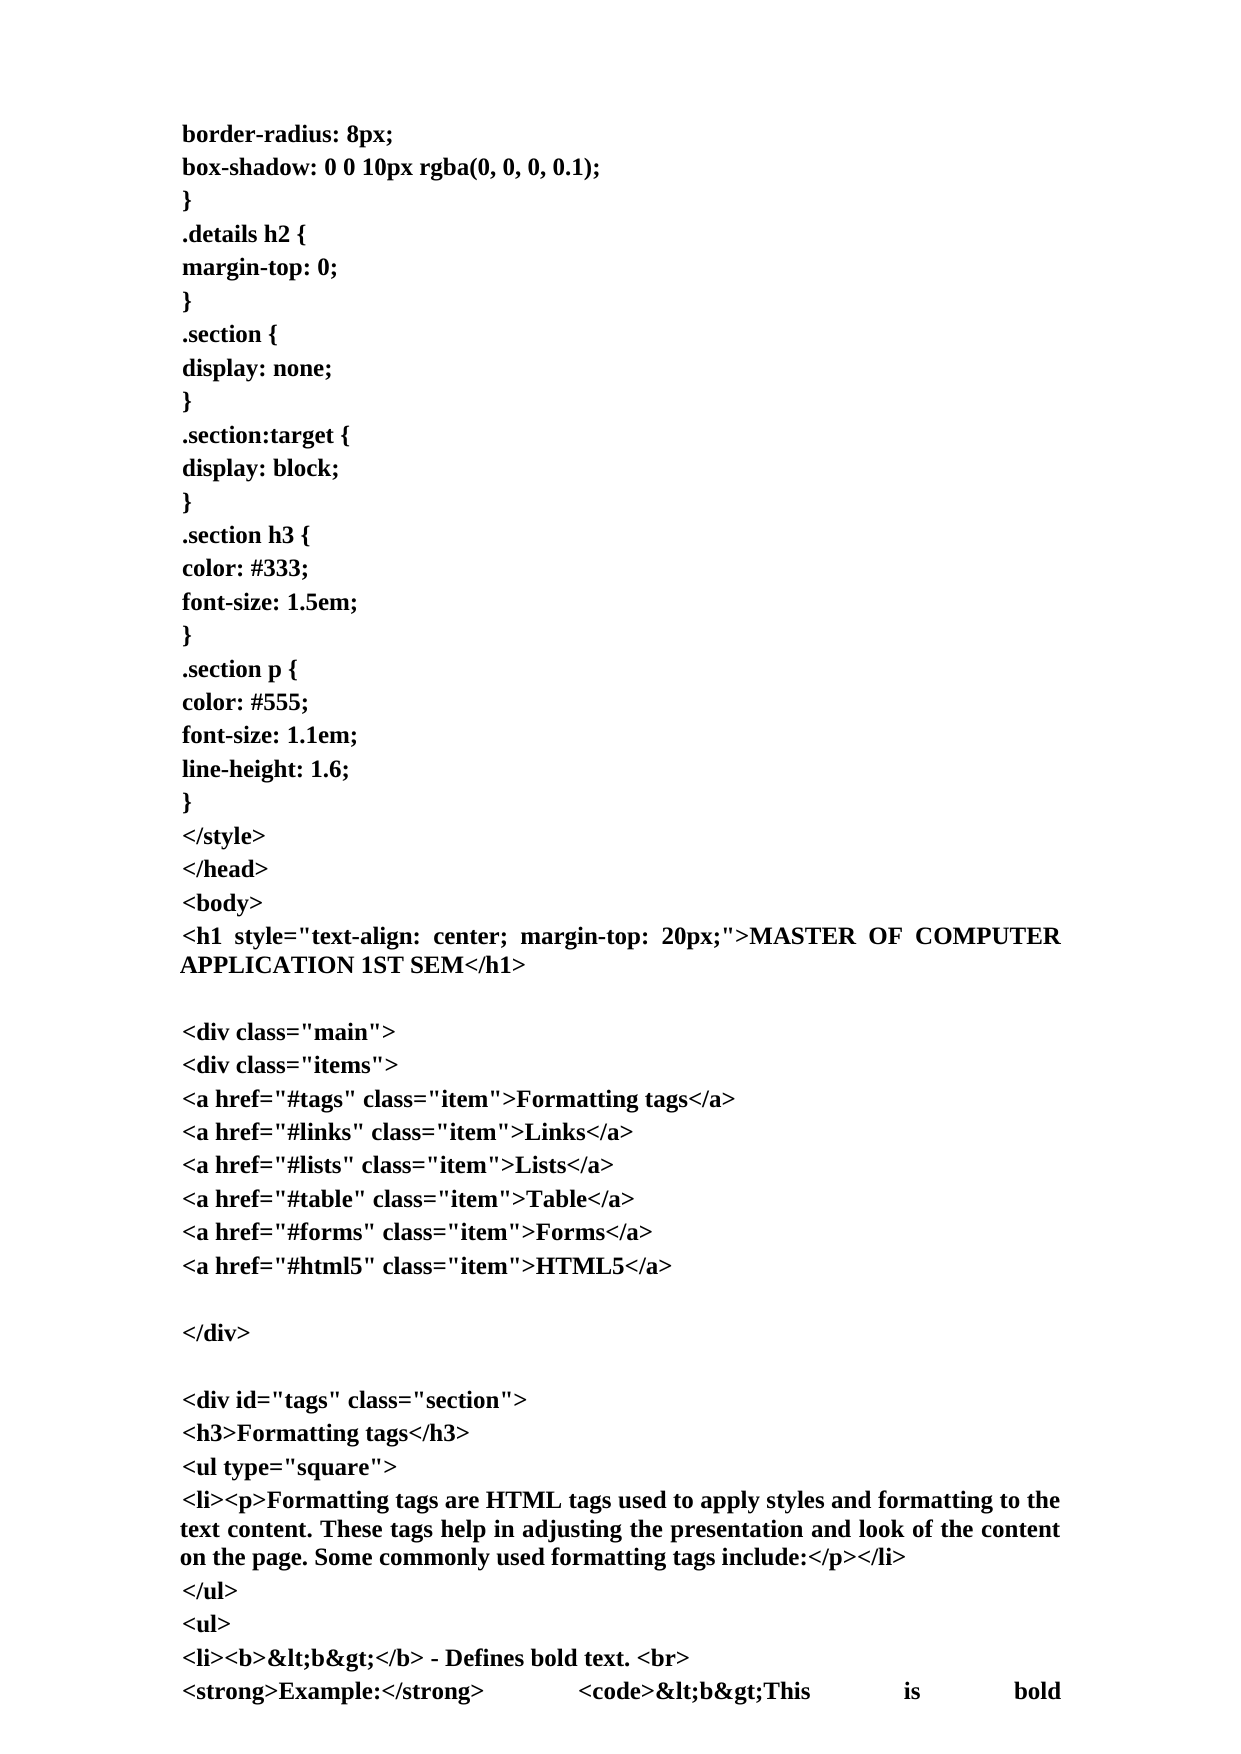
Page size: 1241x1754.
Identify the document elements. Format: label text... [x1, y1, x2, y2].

subtitle <a href="#tags" class="item">Formatting tags</a> [179, 1084, 1062, 1112]
subtitle <h1 style="text-align: center; margin-top: 20px;">MASTER OF COMPUTER APPLICATION 1ST SEM</h1> [179, 921, 1062, 979]
subtitle <a href="#links" class="item">Links</a> [179, 1117, 1062, 1146]
subtitle </head> [179, 854, 1062, 883]
subtitle <li><p>Formatting tags are HTML tags used to apply styles and formatting to the text content. These tags help in adjusting the presentation and look of the content on the page. Some commonly used formatting tags include:</p></li> [179, 1485, 1062, 1571]
subtitle <h3>Formatting tags</h3> [179, 1418, 1062, 1447]
subtitle <ul type="square"> [179, 1452, 1062, 1480]
subtitle box-shadow: 0 0 10px rgba(0, 0, 0, 0.1); [179, 152, 1062, 181]
subtitle <body> [179, 888, 1062, 917]
subtitle } [179, 286, 1062, 315]
subtitle .section:target { [179, 420, 1062, 448]
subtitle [179, 1676, 1062, 1705]
subtitle } [179, 787, 1062, 816]
subtitle } [179, 386, 1062, 415]
subtitle color: #333; [179, 553, 1062, 582]
subtitle <a href="#lists" class="item">Lists</a> [179, 1151, 1062, 1179]
subtitle font-size: 1.1em; [179, 721, 1062, 749]
subtitle } [179, 620, 1062, 649]
subtitle <a href="#html5" class="item">HTML5</a> [179, 1251, 1062, 1280]
subtitle <ul> [179, 1609, 1062, 1638]
subtitle </div> [179, 1318, 1062, 1347]
subtitle line-height: 1.6; [179, 754, 1062, 783]
subtitle <div class="main"> [179, 1017, 1062, 1046]
subtitle margin-top: 0; [179, 252, 1062, 281]
subtitle </ul> [179, 1576, 1062, 1605]
subtitle <div id="tags" class="section"> [179, 1385, 1062, 1413]
subtitle display: none; [179, 353, 1062, 382]
subtitle } [179, 186, 1062, 214]
subtitle .section h3 { [179, 520, 1062, 549]
subtitle border-radius: 8px; [179, 119, 1062, 147]
subtitle display: block; [179, 453, 1062, 482]
subtitle <a href="#table" class="item">Table</a> [179, 1184, 1062, 1213]
subtitle font-size: 1.5em; [179, 587, 1062, 616]
subtitle } [179, 487, 1062, 515]
subtitle .details h2 { [179, 219, 1062, 248]
subtitle <li><b>&lt;b&gt;</b> - Defines bold text. <br> [179, 1643, 1062, 1672]
subtitle </style> [179, 821, 1062, 850]
subtitle .section p { [179, 654, 1062, 682]
subtitle color: #555; [179, 687, 1062, 716]
subtitle <div class="items"> [179, 1050, 1062, 1079]
subtitle <a href="#forms" class="item">Forms</a> [179, 1217, 1062, 1246]
subtitle .section { [179, 319, 1062, 348]
